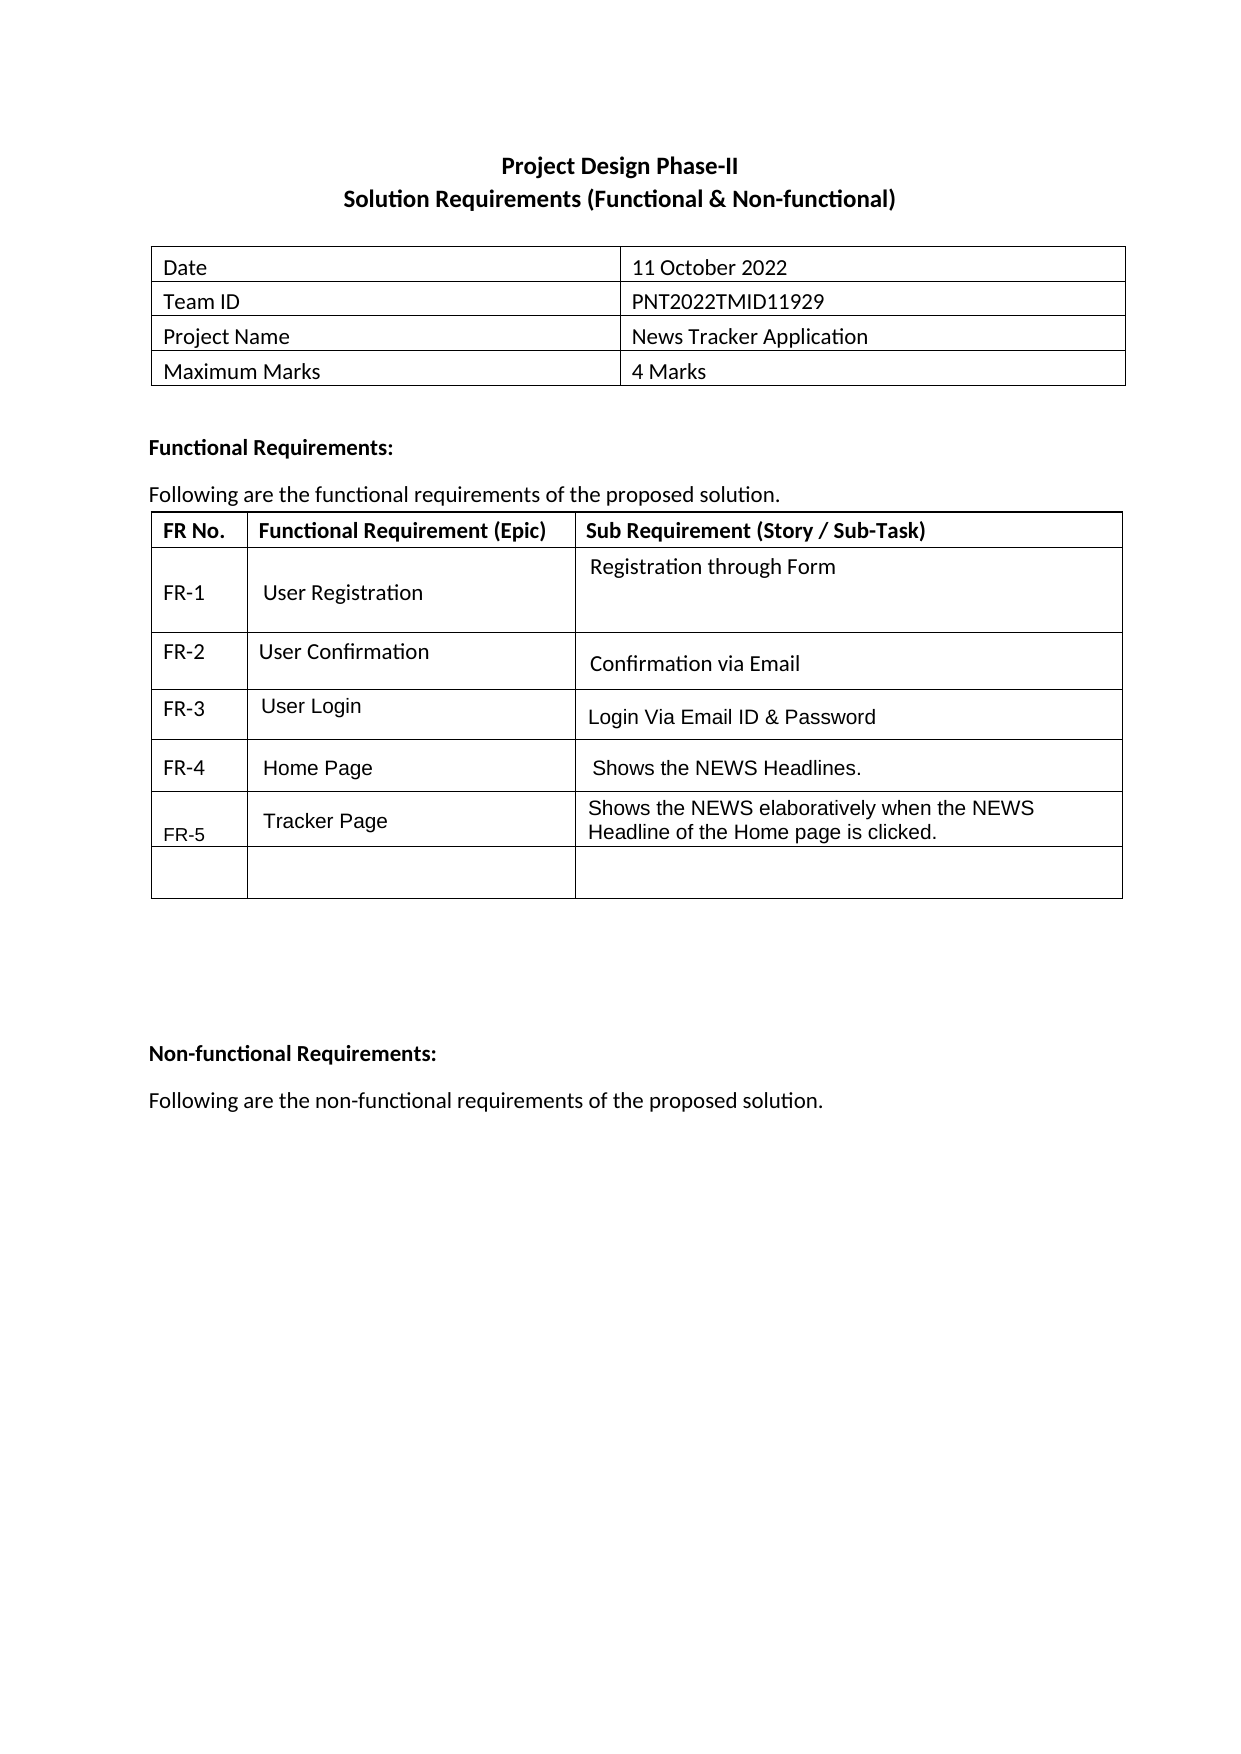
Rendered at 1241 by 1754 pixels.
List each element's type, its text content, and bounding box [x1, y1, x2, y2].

table_cell Shows the NEWS Headlines. [576, 740, 1122, 791]
table_header Date [152, 247, 620, 281]
table_cell FR-4 [152, 740, 247, 791]
text Project Design Phase-II [224, 150, 1016, 181]
table_cell Shows the NEWS elaboratively when the NEWS Headline of the Home page is clicked. [576, 792, 1122, 846]
text Following are the functional requirements of the proposed solution. [148, 481, 1016, 509]
table_cell Confirmation via Email [576, 633, 1122, 689]
table_header FR No. [152, 513, 247, 547]
table_header Sub Requirement (Story / Sub-Task) [576, 513, 1122, 547]
table_cell User Registration [248, 548, 575, 632]
text Non-functional Requirements: [148, 1039, 1016, 1067]
table_cell [576, 847, 1122, 897]
table_cell Project Name [152, 316, 620, 350]
table_cell News Tracker Application [621, 316, 1125, 350]
table_cell [248, 847, 575, 897]
table_cell FR-3 [152, 690, 247, 739]
table_cell Home Page [248, 740, 575, 791]
table_cell 4 Marks [621, 351, 1125, 385]
table_cell Team ID [152, 282, 620, 315]
table_cell [152, 847, 247, 897]
table_cell Registration through Form [576, 548, 1122, 632]
text Solution Requirements (Functional & Non-functional) [343, 183, 1016, 213]
table_cell Tracker Page [248, 792, 575, 846]
table_cell FR-5 [152, 792, 247, 846]
text Functional Requirements: [148, 433, 1016, 461]
table_cell User Confirmation [248, 633, 575, 689]
table_cell FR-1 [152, 548, 247, 632]
table_cell Maximum Marks [152, 351, 620, 385]
text Following are the non-functional requirements of the proposed solution. [148, 1087, 1016, 1114]
table_header 11 October 2022 [621, 247, 1125, 281]
table_cell Login Via Email ID & Password [576, 690, 1122, 739]
table_cell FR-2 [152, 633, 247, 689]
table_cell User Login [248, 690, 575, 739]
table_header Functional Requirement (Epic) [248, 513, 575, 547]
table_cell PNT2022TMID11929 [621, 282, 1125, 315]
